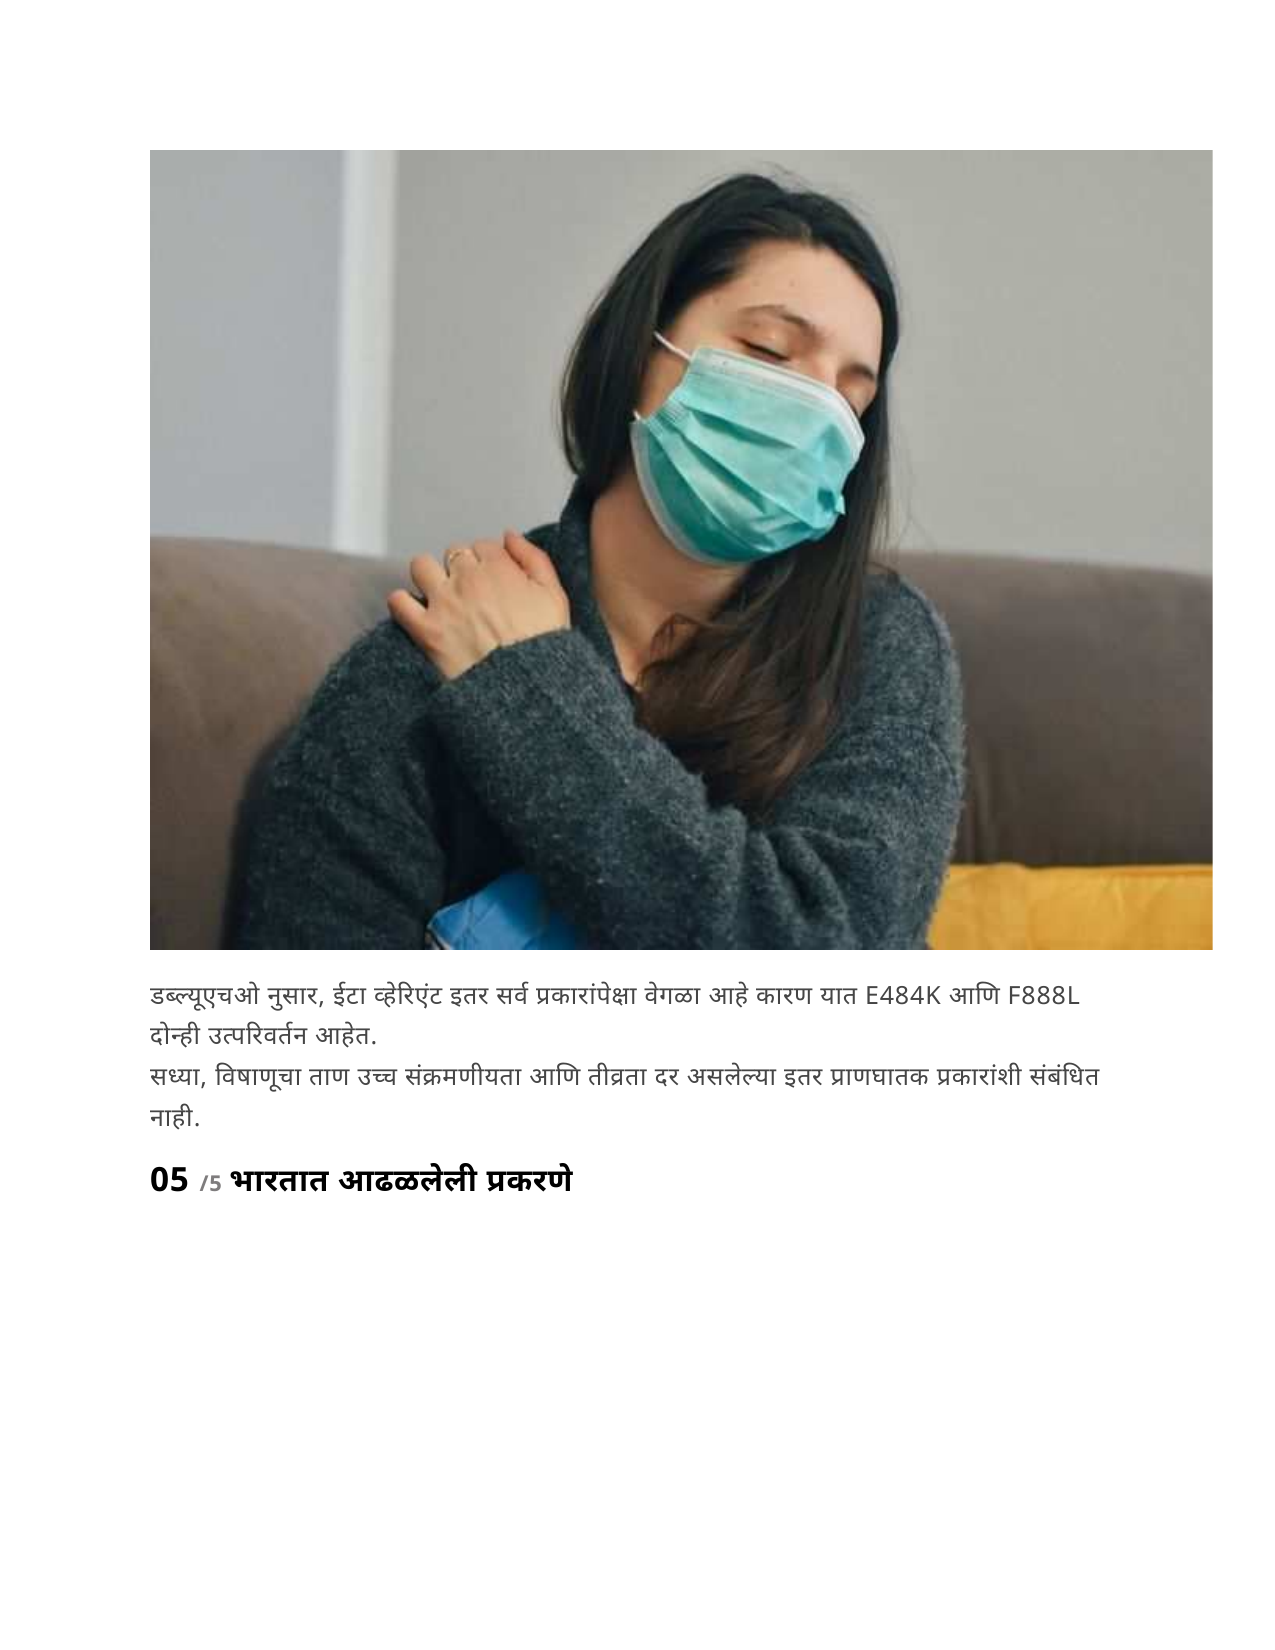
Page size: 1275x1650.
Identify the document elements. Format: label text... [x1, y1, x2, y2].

text सध्या, विषाणूचा ताण उच्च संक्रमणीयता आणि तीव्रता दर असलेल्या इतर प्राणघातक प्रकारांशी संबंधित नाही. [150, 1052, 1125, 1133]
text डब्ल्यूएचओ नुसार, ईटा व्हेरिएंट इतर सर्व प्रकारांपेक्षा वेगळा आहे कारण यात E484K आणि F888L दोन्ही उत्परिवर्तन आहेत. [150, 971, 1125, 1052]
text 05 /5 भारतात आढळलेली प्रकरणे [150, 1154, 1125, 1201]
picture [150, 150, 1213, 950]
